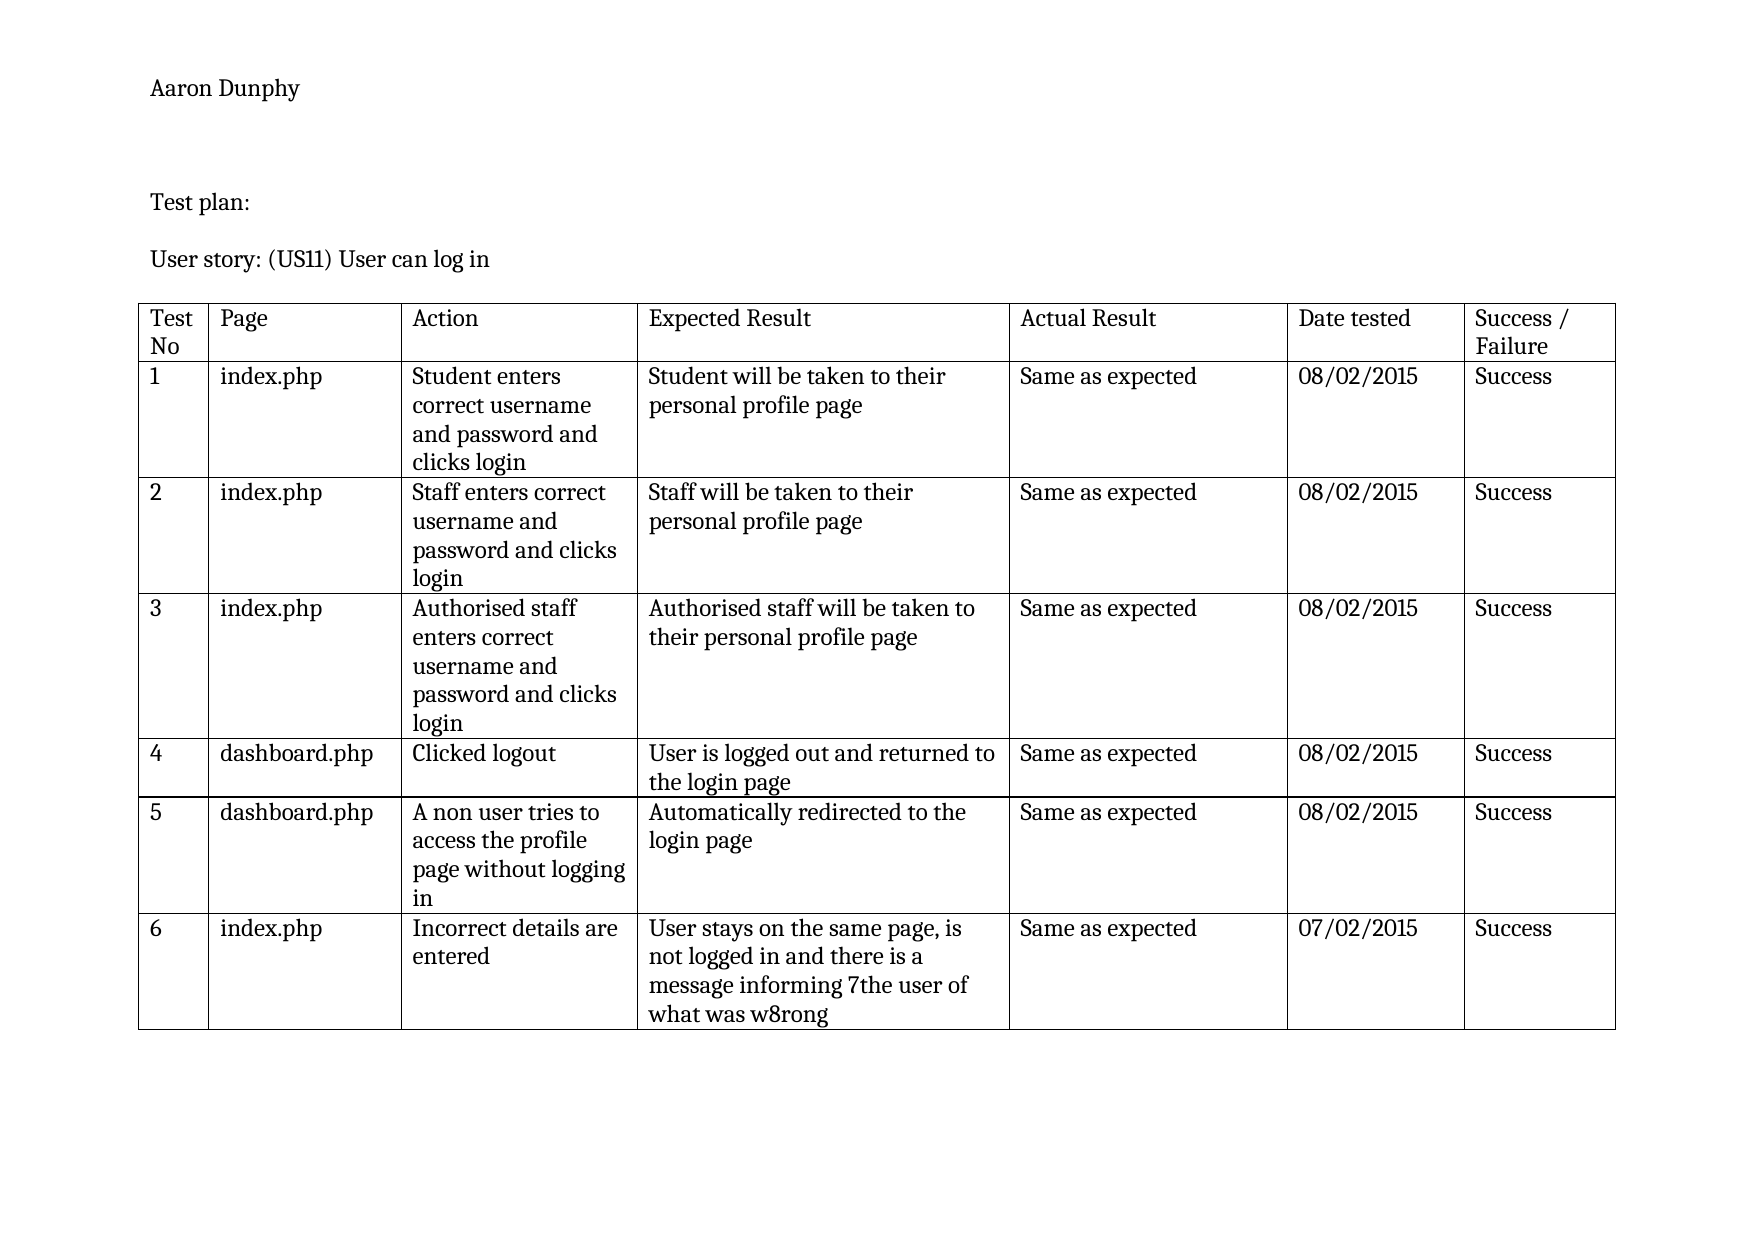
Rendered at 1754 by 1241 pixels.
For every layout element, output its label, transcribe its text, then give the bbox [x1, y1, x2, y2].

table_cell 08/02/2015 [1288, 362, 1464, 477]
table_cell Staff will be taken to their personal profile page [638, 478, 1009, 593]
table_cell index.php [209, 594, 401, 738]
table_header Test No [139, 304, 208, 361]
table_cell index.php [209, 914, 401, 1028]
table_cell index.php [209, 478, 401, 593]
table_cell Incorrect details are entered [402, 914, 637, 1028]
table_cell Success [1465, 798, 1615, 912]
table_cell Automatically redirected to the login page [638, 798, 1009, 912]
table_cell 3 [139, 594, 208, 738]
table_header Date tested [1288, 304, 1464, 361]
table_cell Authorised staff enters correct username and password and clicks login [402, 594, 637, 738]
table_cell Same as expected [1010, 739, 1287, 796]
table_cell Same as expected [1010, 362, 1287, 477]
table_cell index.php [209, 362, 401, 477]
table_cell Same as expected [1010, 478, 1287, 593]
table_cell Same as expected [1010, 914, 1287, 1028]
table_cell 2 [139, 478, 208, 593]
table_cell 5 [139, 798, 208, 912]
table_cell 07/02/2015 [1288, 914, 1464, 1028]
table_cell Staff enters correct username and password and clicks login [402, 478, 637, 593]
table_header Actual Result [1010, 304, 1287, 361]
table_cell dashboard.php [209, 798, 401, 912]
table_cell User stays on the same page, is not logged in and there is a message informing 7the user of what was w8rong [638, 914, 1009, 1028]
table_cell Student will be taken to their personal profile page [638, 362, 1009, 477]
table_header Expected Result [638, 304, 1009, 361]
table_cell 4 [139, 739, 208, 796]
table_cell User is logged out and returned to the login page [638, 739, 1009, 796]
table_cell Same as expected [1010, 798, 1287, 912]
text User story: (US11) User can log in [150, 245, 1604, 274]
table_cell Success [1465, 739, 1615, 796]
table_cell 08/02/2015 [1288, 478, 1464, 593]
table_header Page [209, 304, 401, 361]
table_cell Same as expected [1010, 594, 1287, 738]
table_cell Clicked logout [402, 739, 637, 796]
table_cell 6 [139, 914, 208, 1028]
table_cell Success [1465, 594, 1615, 738]
table_cell dashboard.php [209, 739, 401, 796]
table_cell 08/02/2015 [1288, 594, 1464, 738]
table_cell Student enters correct username and password and clicks login [402, 362, 637, 477]
table_header Success / Failure [1465, 304, 1615, 361]
table_header Action [402, 304, 637, 361]
table_cell Authorised staff will be taken to their personal profile page [638, 594, 1009, 738]
text Test plan: [150, 187, 1604, 216]
table_cell Success [1465, 362, 1615, 477]
table_cell 08/02/2015 [1288, 739, 1464, 796]
table_cell A non user tries to access the profile page without logging in [402, 798, 637, 912]
table_cell Success [1465, 914, 1615, 1028]
table_cell 08/02/2015 [1288, 798, 1464, 912]
table_cell 1 [139, 362, 208, 477]
table_cell Success [1465, 478, 1615, 593]
